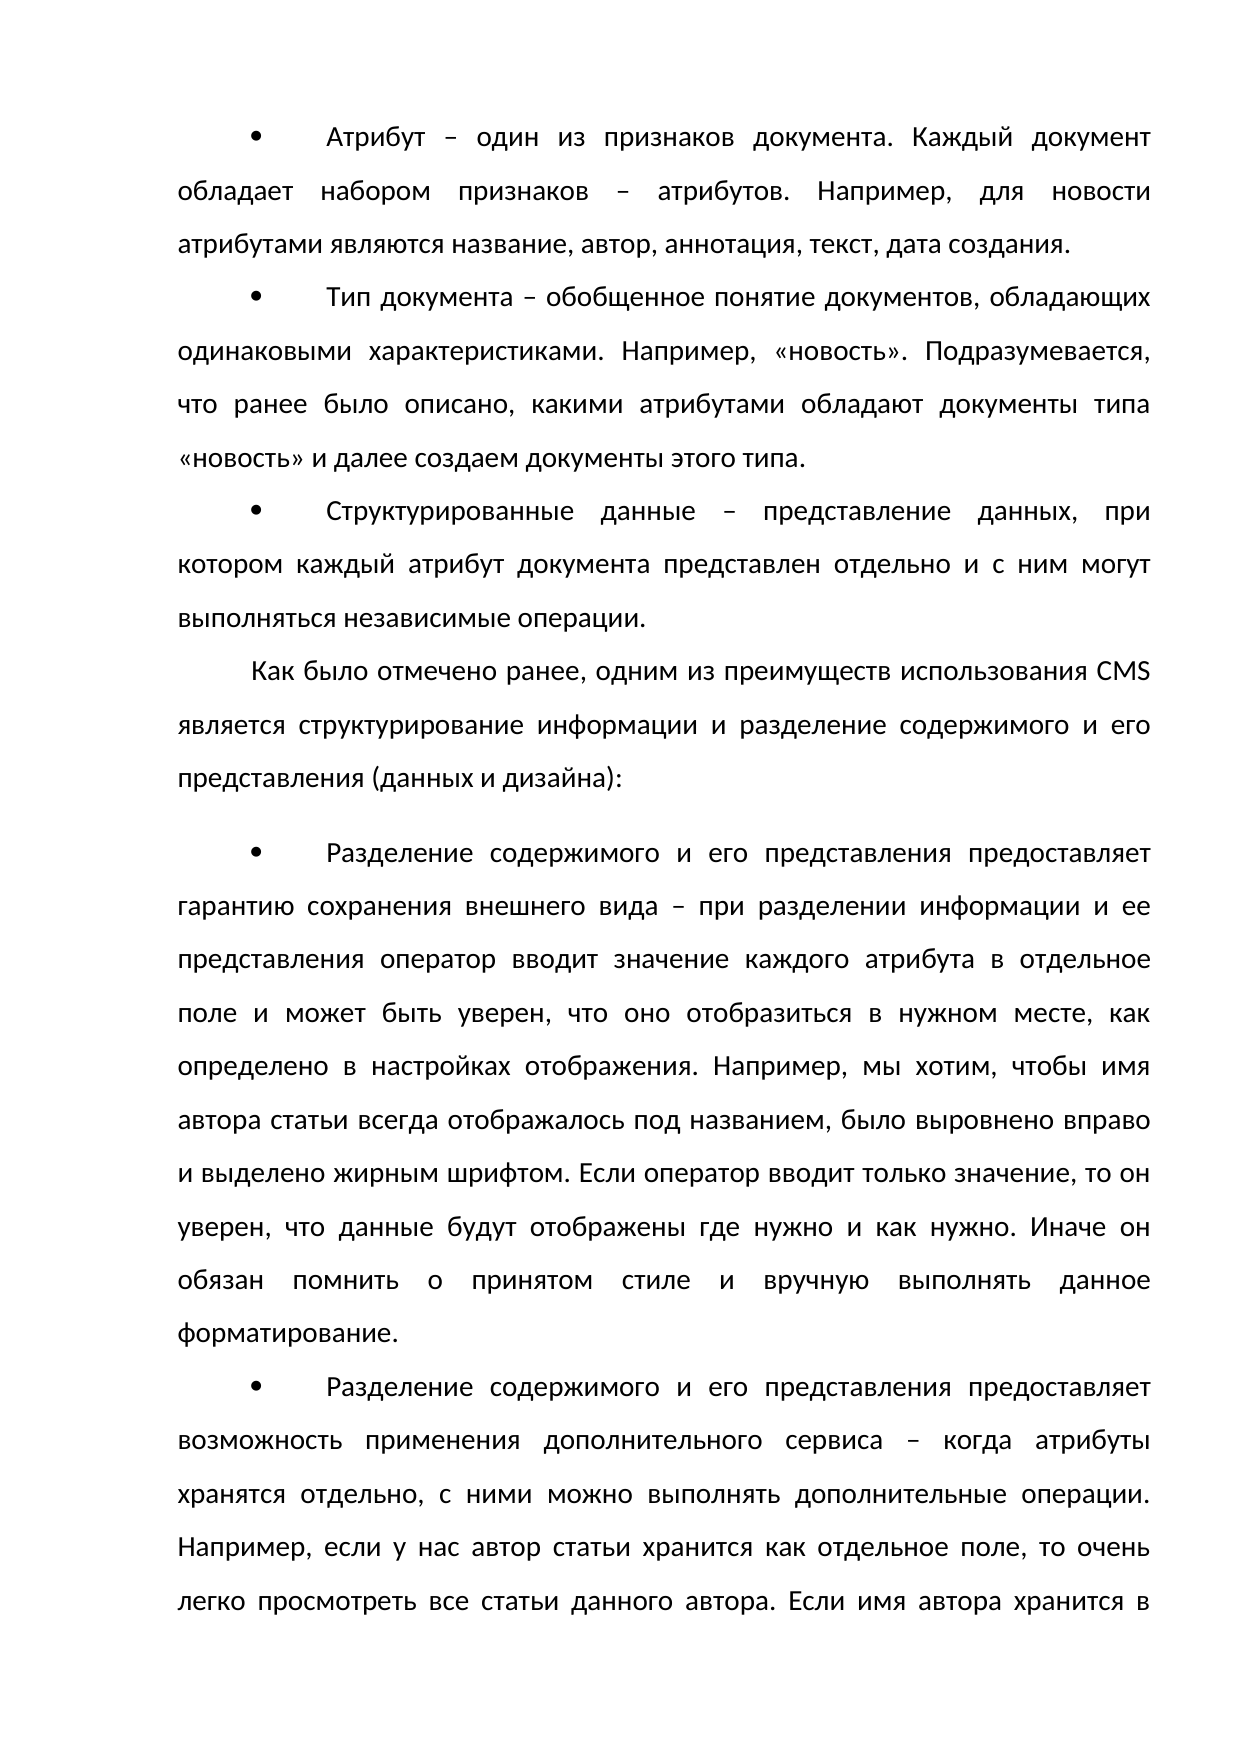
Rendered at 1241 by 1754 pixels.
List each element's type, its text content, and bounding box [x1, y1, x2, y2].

list Атрибут – один из признаков документа. Каждый документ обладает набором признаков – атрибутов. Например, для новости атрибутами являются название, автор, аннотация, текст, дата создания. [177, 118, 1152, 261]
list Структурированные данные – представление данных, при котором каждый атрибут документа представлен отдельно и с ним могут выполняться независимые операции. [177, 492, 1152, 635]
list Тип документа – обобщенное понятие документов, обладающих одинаковыми характеристиками. Например, «новость». Подразумевается, что ранее было описано, какими атрибутами обладают документы типа «новость» и далее создаем документы этого типа. [177, 278, 1152, 474]
text Как было отмечено ранее, одним из преимуществ использования CMS является структурирование информации и разделение содержимого и его представления (данных и дизайна): [177, 652, 1152, 795]
list Разделение содержимого и его представления предоставляет гарантию сохранения внешнего вида – при разделении информации и ее представления оператор вводит значение каждого атрибута в отдельное поле и может быть уверен, что оно отобразиться в нужном месте, как определено в настройках отображения. Например, мы хотим, чтобы имя автора статьи всегда отображалось под названием, было выровнено вправо и выделено жирным шрифтом. Если оператор вводит только значение, то он уверен, что данные будут отображены где нужно и как нужно. Иначе он обязан помнить о принятом стиле и вручную выполнять данное форматирование. [177, 834, 1152, 1350]
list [177, 1368, 1152, 1617]
